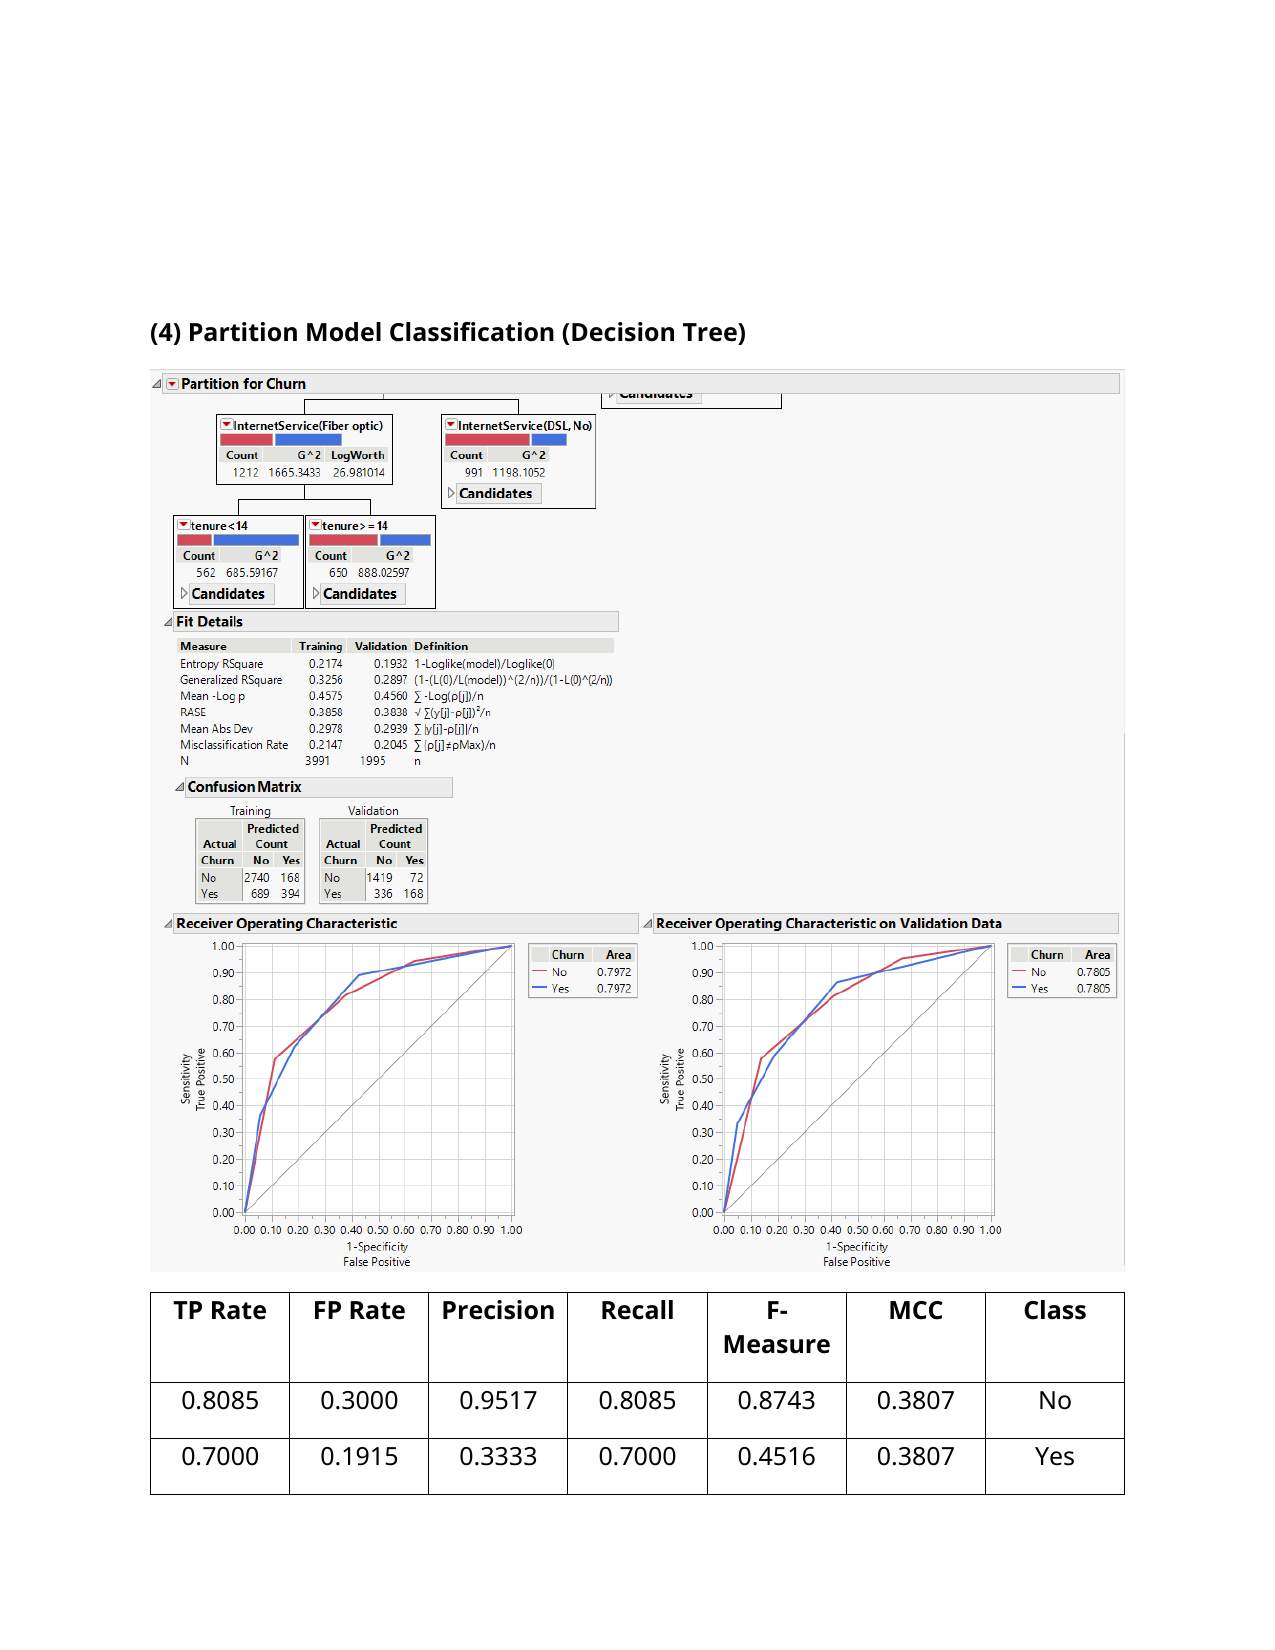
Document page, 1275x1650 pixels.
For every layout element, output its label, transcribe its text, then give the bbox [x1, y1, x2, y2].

table_header Recall [568, 1293, 707, 1382]
table_header Class [986, 1293, 1124, 1382]
table_cell 0.8085 [151, 1383, 289, 1438]
table_cell No [986, 1383, 1124, 1438]
table_header MCC [847, 1293, 985, 1382]
table_header F-Measure [708, 1293, 846, 1382]
table_cell 0.8743 [708, 1383, 846, 1438]
picture [150, 369, 1125, 1272]
table_header FP Rate [290, 1293, 428, 1382]
table_header Precision [429, 1293, 567, 1382]
table_cell 0.1915 [290, 1439, 428, 1494]
table_cell 0.4516 [708, 1439, 846, 1494]
table_cell 0.3807 [847, 1383, 985, 1438]
table_cell Yes [986, 1439, 1124, 1494]
table_header TP Rate [151, 1293, 289, 1382]
text (4) Partition Model Classification (Decision Tree) [150, 315, 1125, 349]
table_cell 0.8085 [568, 1383, 707, 1438]
table_cell 0.7000 [568, 1439, 707, 1494]
table_cell 0.3000 [290, 1383, 428, 1438]
table_cell 0.7000 [151, 1439, 289, 1494]
table_cell 0.3333 [429, 1439, 567, 1494]
table_cell 0.9517 [429, 1383, 567, 1438]
table_cell 0.3807 [847, 1439, 985, 1494]
